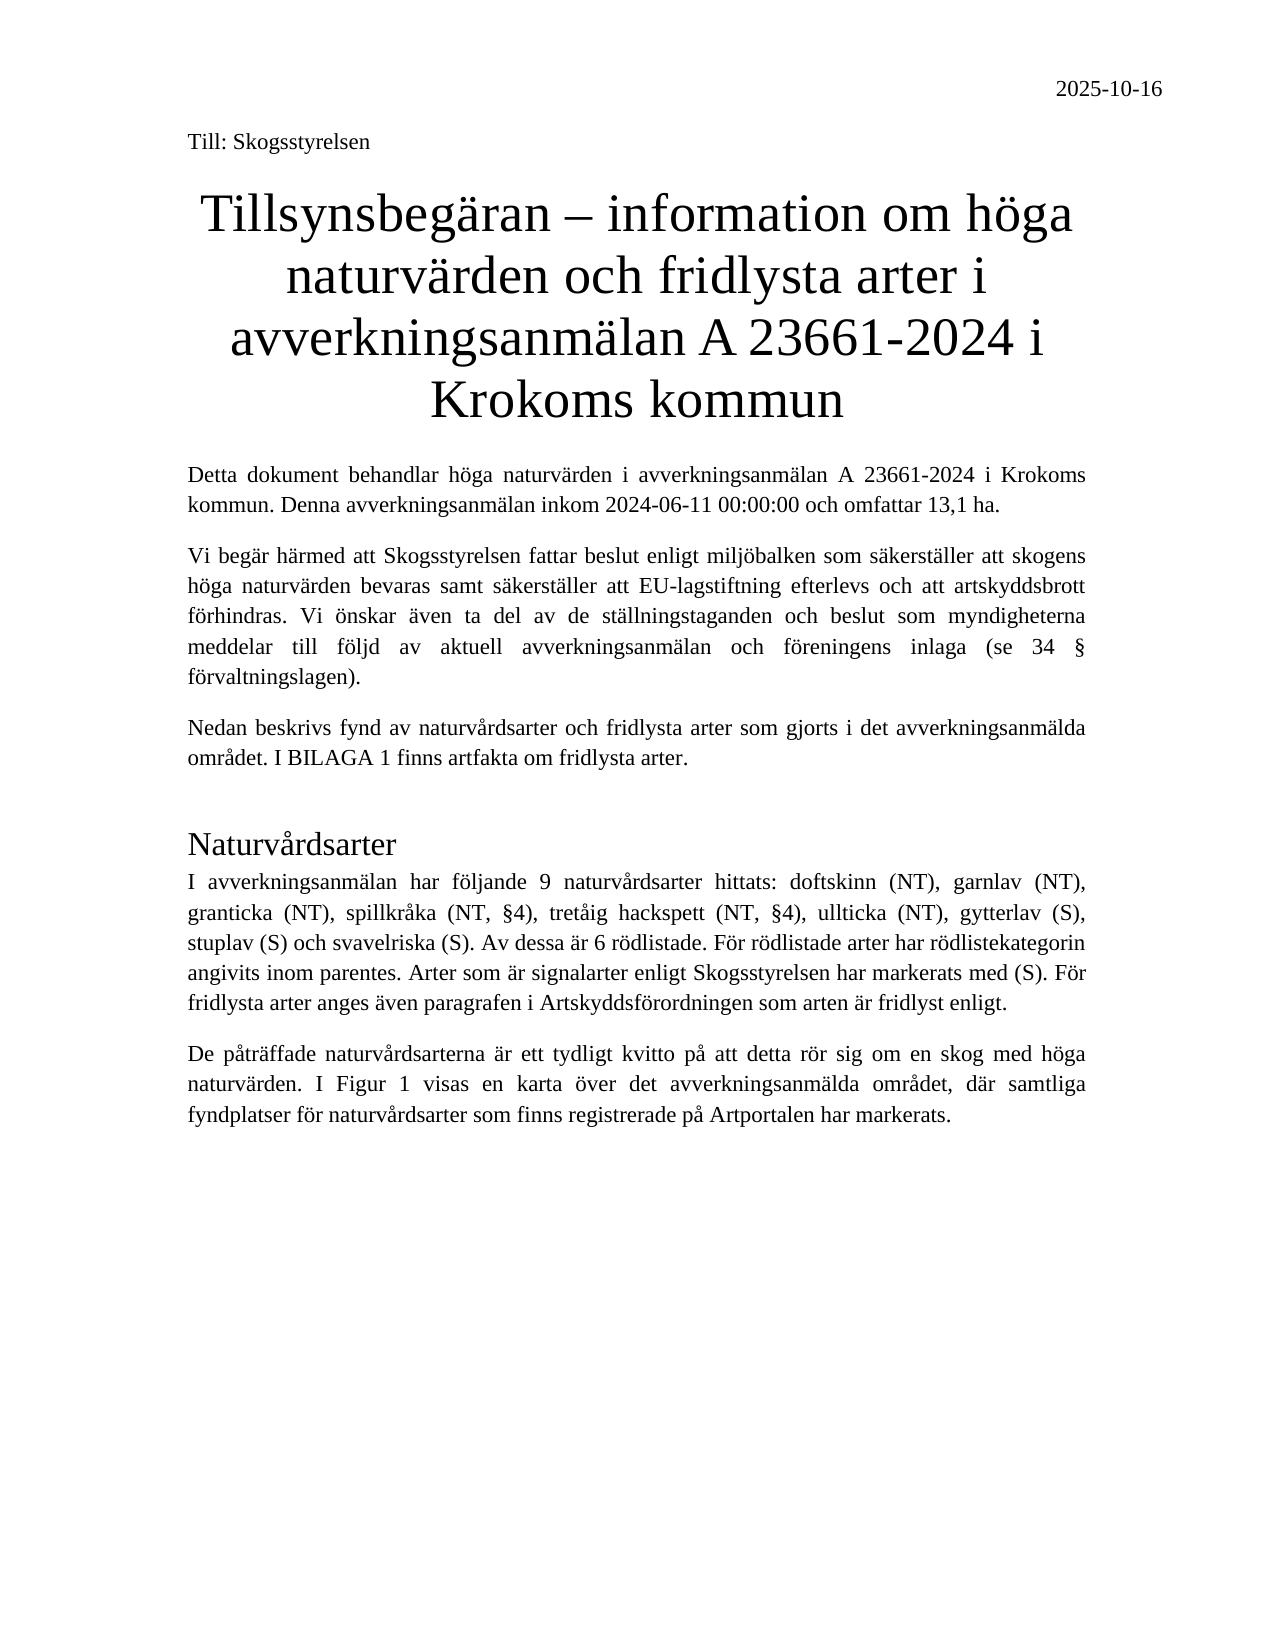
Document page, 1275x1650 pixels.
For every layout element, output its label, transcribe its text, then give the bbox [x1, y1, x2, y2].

text Nedan beskrivs fynd av naturvårdsarter och fridlysta arter som gjorts i det avverkningsanmälda området. I BILAGA 1 finns artfakta om fridlysta arter. [187, 714, 1087, 771]
text Vi begär härmed att Skogsstyrelsen fattar beslut enligt miljöbalken som säkerställer att skogens höga naturvärden bevaras samt säkerställer att EU-lagstiftning efterlevs och att artskyddsbrott förhindras. Vi önskar även ta del av de ställningstaganden och beslut som myndigheterna meddelar till följd av aktuell avverkningsanmälan och föreningens inlaga (se 34 § förvaltningslagen). [187, 542, 1087, 689]
subtitle Naturvårdsarter [187, 824, 1087, 863]
text De påträffade naturvårdsarterna är ett tydligt kvitto på att detta rör sig om en skog med höga naturvärden. I Figur 1 visas en karta över det avverkningsanmälda området, där samtliga fyndplatser för naturvårdsarter som finns registrerade på Artportalen har markerats. [187, 1040, 1087, 1127]
text Detta dokument behandlar höga naturvärden i avverkningsanmälan A 23661-2024 i Krokoms kommun. Denna avverkningsanmälan inkom 2024-06-11 00:00:00 och omfattar 13,1 ha. [187, 461, 1087, 517]
text I avverkningsanmälan har följande 9 naturvårdsarter hittats: doftskinn (NT), garnlav (NT), granticka (NT), spillkråka (NT, §4), tretåig hackspett (NT, §4), ullticka (NT), gytterlav (S), stuplav (S) och svavelriska (S). Av dessa är 6 rödlistade. För rödlistade arter har rödlistekategorin angivits inom parentes. Arter som är signalarter enligt Skogsstyrelsen har markerats med (S). För fridlysta arter anges även paragrafen i Artskyddsförordningen som arten är fridlyst enligt. [187, 868, 1087, 1016]
title Tillsynsbegäran – information om höga naturvärden och fridlysta arter i avverkningsanmälan A 23661-2024 i Krokoms kommun [187, 180, 1087, 429]
